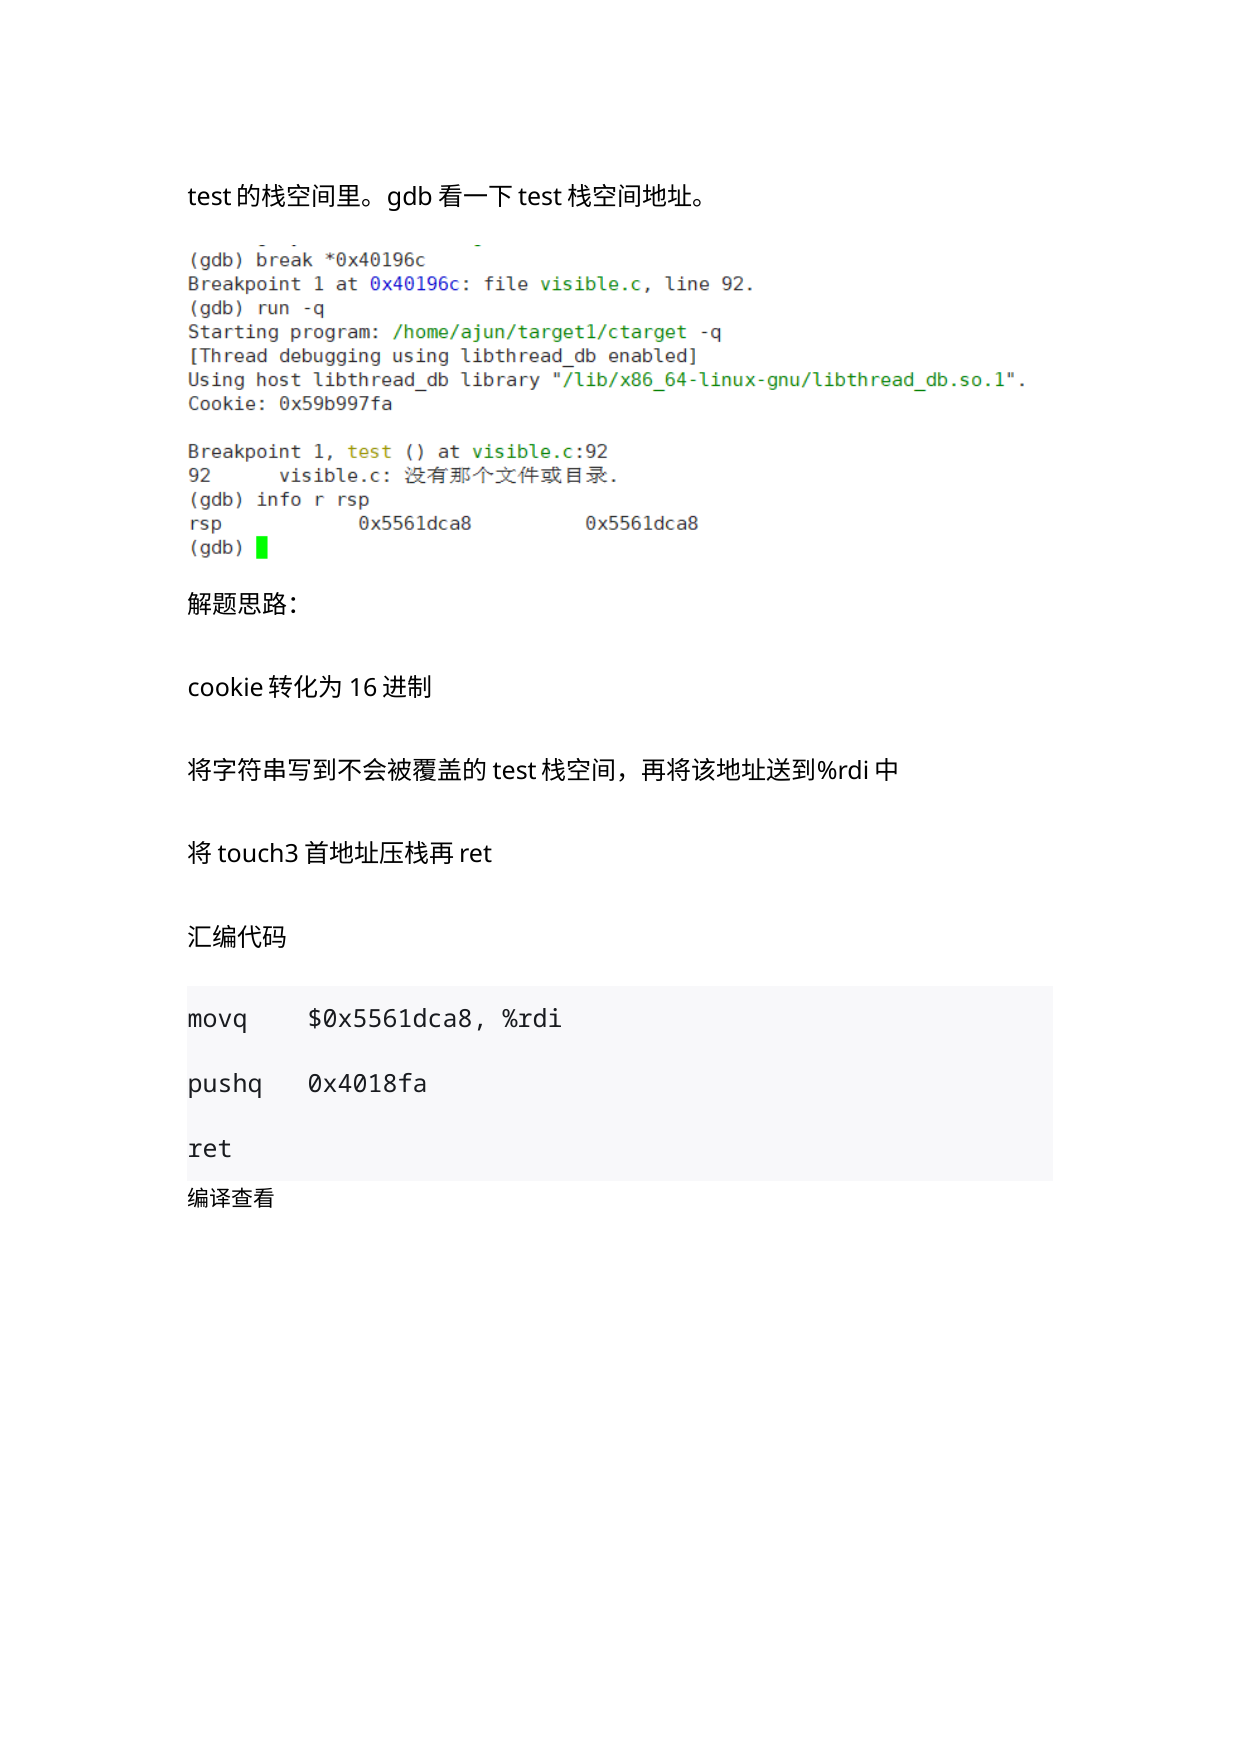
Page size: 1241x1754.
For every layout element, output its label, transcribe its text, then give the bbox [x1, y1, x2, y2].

text pushq 0x4018fa [187, 1051, 1053, 1116]
text 编译查看 [187, 1181, 1053, 1213]
text ret [187, 1116, 1053, 1181]
text 将字符串写到不会被覆盖的test栈空间，再将该地址送到%rdi中 [187, 736, 1053, 801]
text cookie转化为16进制 [187, 653, 1053, 718]
text 汇编代码 [187, 903, 1053, 968]
text movq $0x5561dca8, %rdi [187, 986, 1053, 1051]
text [187, 162, 1053, 227]
text 解题思路： [187, 570, 1053, 635]
picture [187, 245, 1053, 569]
text 将touch3首地址压栈再ret [187, 819, 1053, 884]
